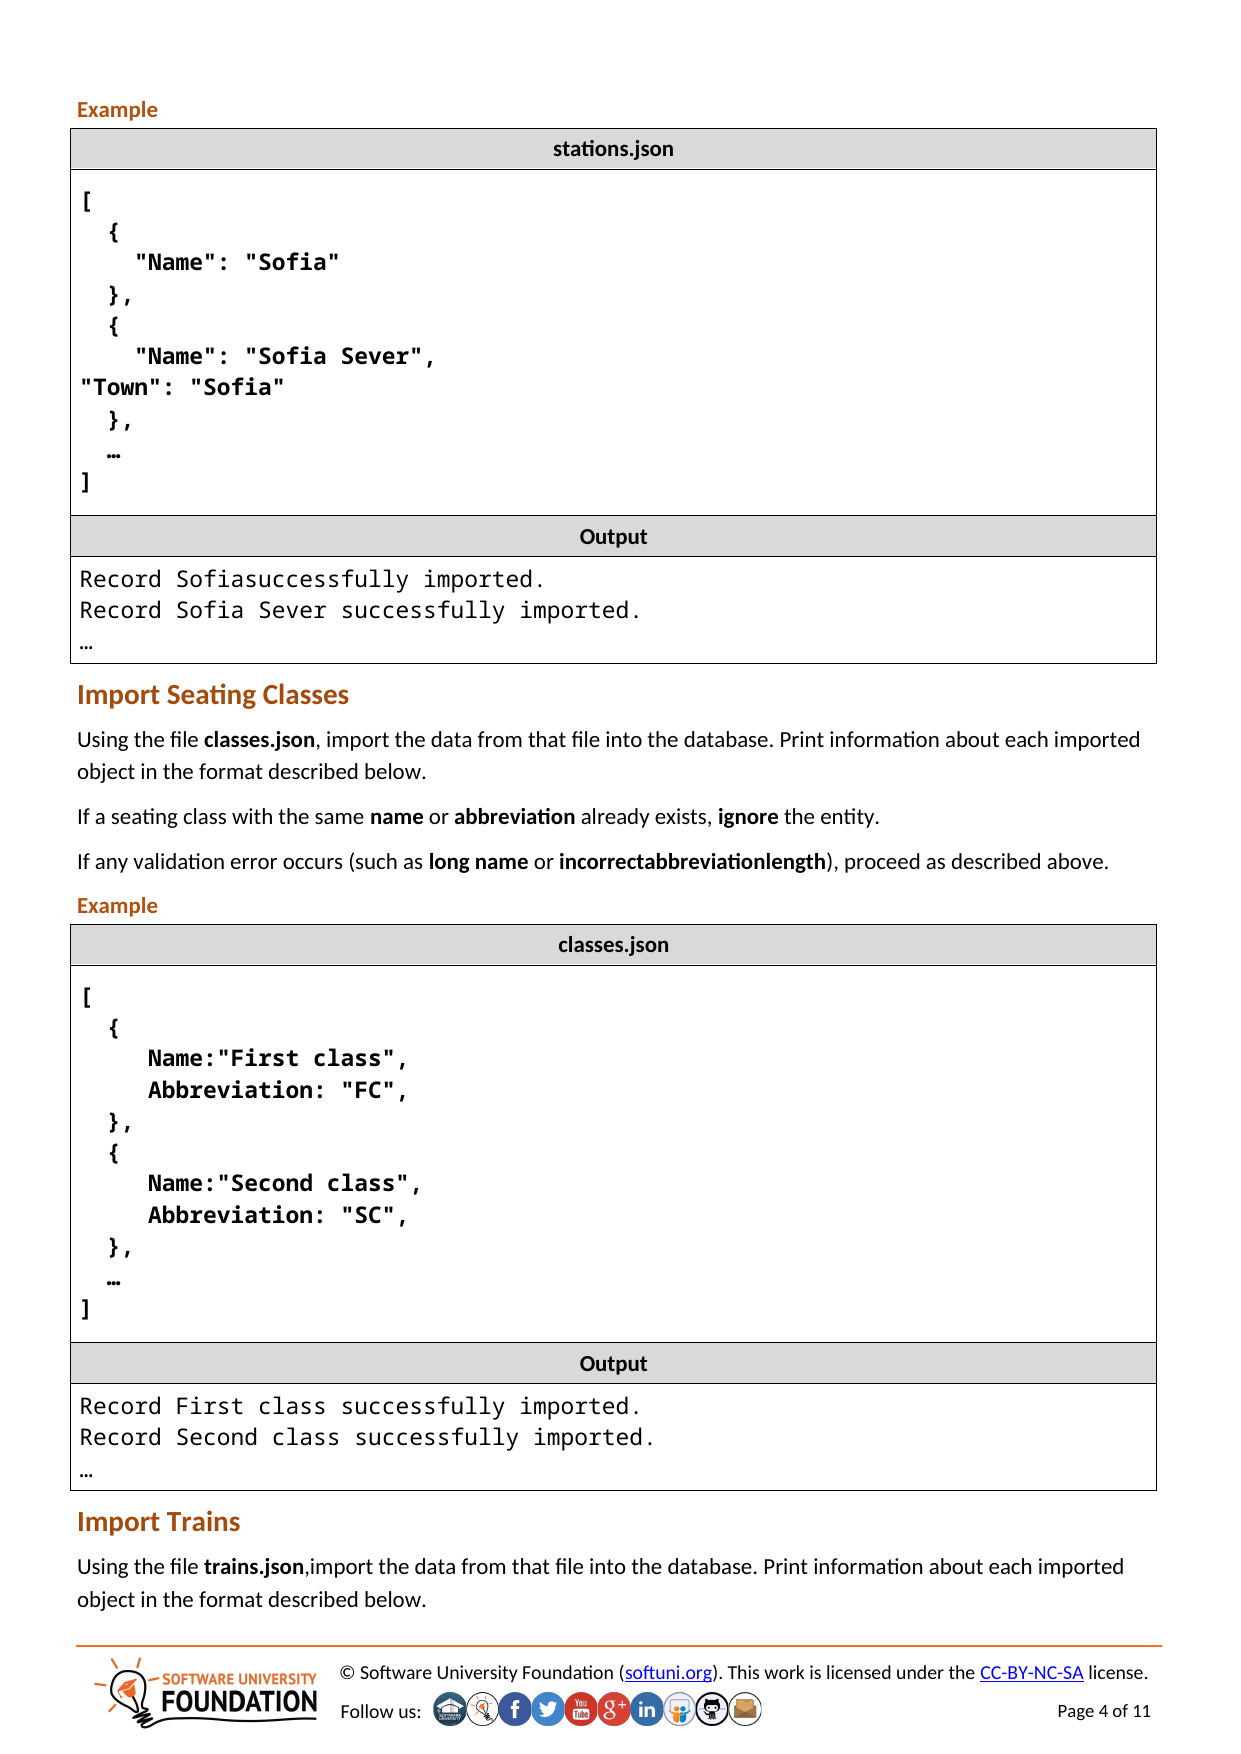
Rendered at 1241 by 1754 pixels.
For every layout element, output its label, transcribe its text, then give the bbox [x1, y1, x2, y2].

text Using the file classes.json, import the data from that file into the database. Print information about each imported object in the format described below. [77, 725, 1163, 785]
table_cell Output [71, 516, 1156, 556]
picture [93, 1656, 317, 1729]
table_cell [ { "Name": "Sofia" }, { "Name": "Sofia Sever", "Town": "Sofia" }, … ] [71, 170, 1156, 515]
text Using the file trains.json,import the data from that file into the database. Print information about each imported object in the format described below. [77, 1552, 1163, 1613]
subtitle Example [77, 95, 1163, 123]
text If a seating class with the same name or abbreviation already exists, ignore the entity. [77, 802, 1163, 830]
subtitle Example [77, 891, 1163, 919]
table_header stations.json [71, 129, 1156, 168]
table_cell Record First class successfully imported. Record Second class successfully imported. … [71, 1384, 1156, 1490]
picture [433, 1692, 762, 1726]
subtitle Import Seating Classes [77, 676, 1163, 712]
table_cell [ { Name:"First class", Abbreviation: "FC", }, { Name:"Second class", Abbreviation: "SC", }, … ] [71, 966, 1156, 1342]
table_cell Record Sofiasuccessfully imported. Record Sofia Sever successfully imported. … [71, 557, 1156, 662]
subtitle Import Trains [77, 1503, 1163, 1539]
text If any validation error occurs (such as long name or incorrectabbreviationlength), proceed as described above. [77, 847, 1163, 875]
table_header classes.json [71, 925, 1156, 964]
table_cell Output [71, 1343, 1156, 1383]
